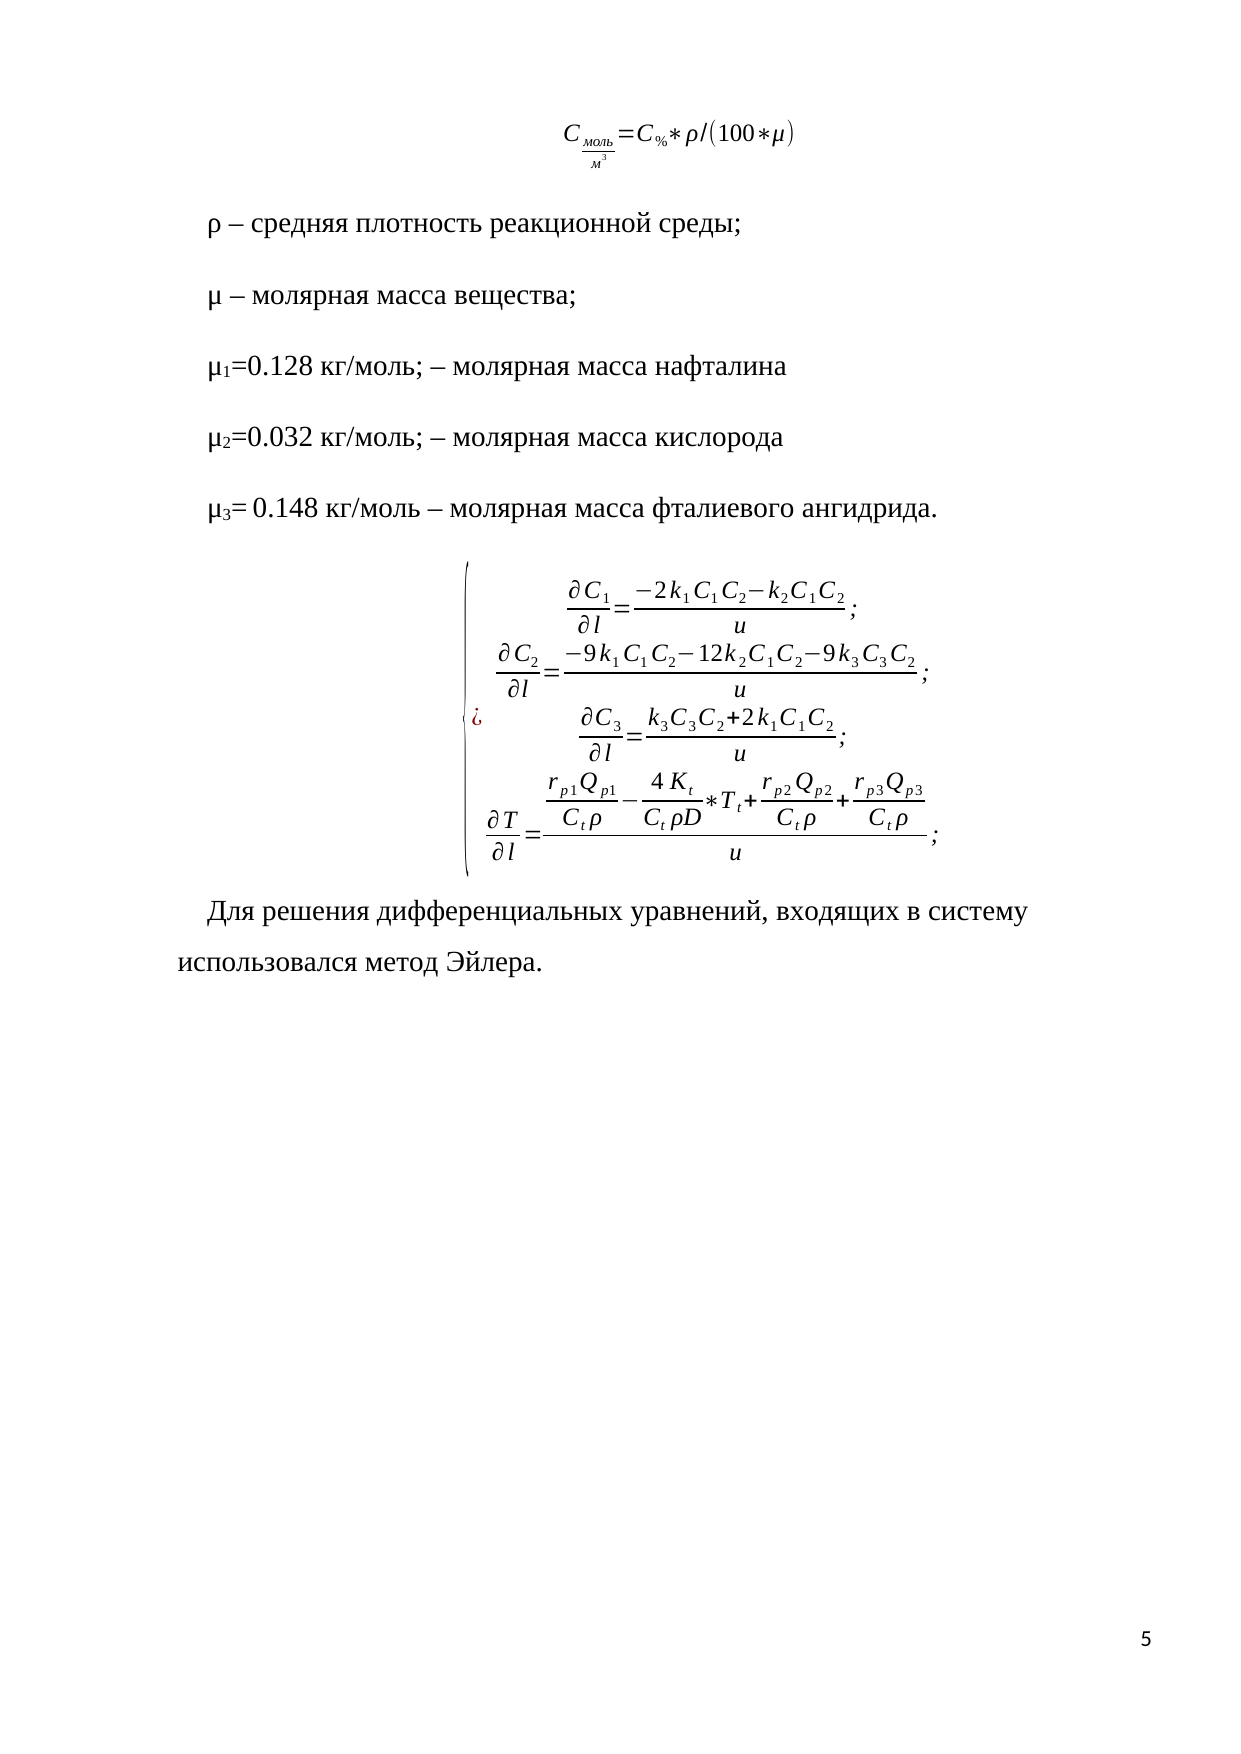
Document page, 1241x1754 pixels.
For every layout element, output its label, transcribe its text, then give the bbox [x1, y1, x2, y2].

text ρ – средняя плотность реакционной среды; [177, 206, 1152, 239]
text μ2=0.032 кг/моль; – молярная масса кислорода [177, 419, 1152, 453]
text μ1=0.128 кг/моль; – молярная масса нафталина [177, 348, 1152, 381]
text μ – молярная масса вещества; [177, 277, 1152, 310]
text μ3= 0.148 кг/моль – молярная масса фталиевого ангидрида. [177, 490, 1152, 524]
text Для решения дифференциальных уравнений, входящих в систему использовался метод Эйлера. [177, 893, 1152, 977]
